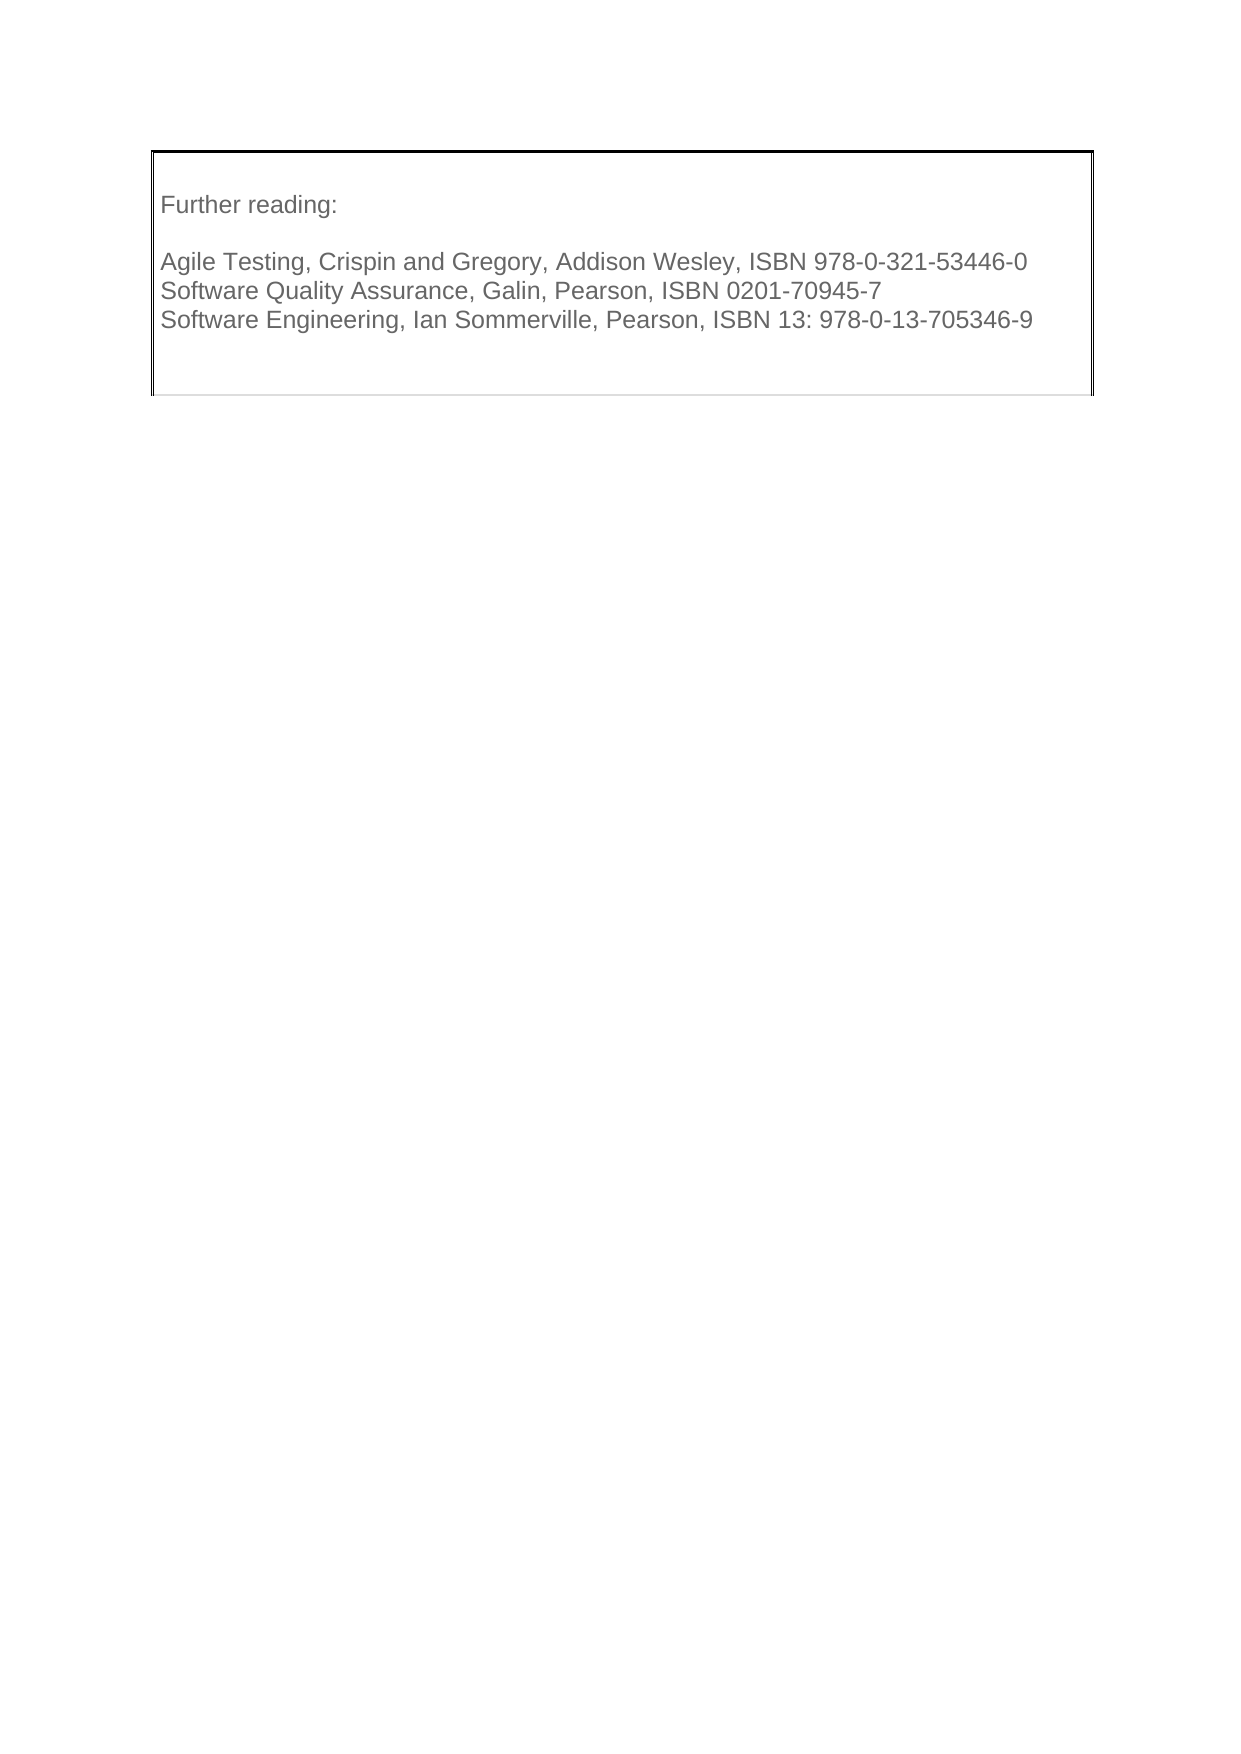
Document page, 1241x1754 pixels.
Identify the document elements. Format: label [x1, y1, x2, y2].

table_cell [154, 153, 1091, 394]
